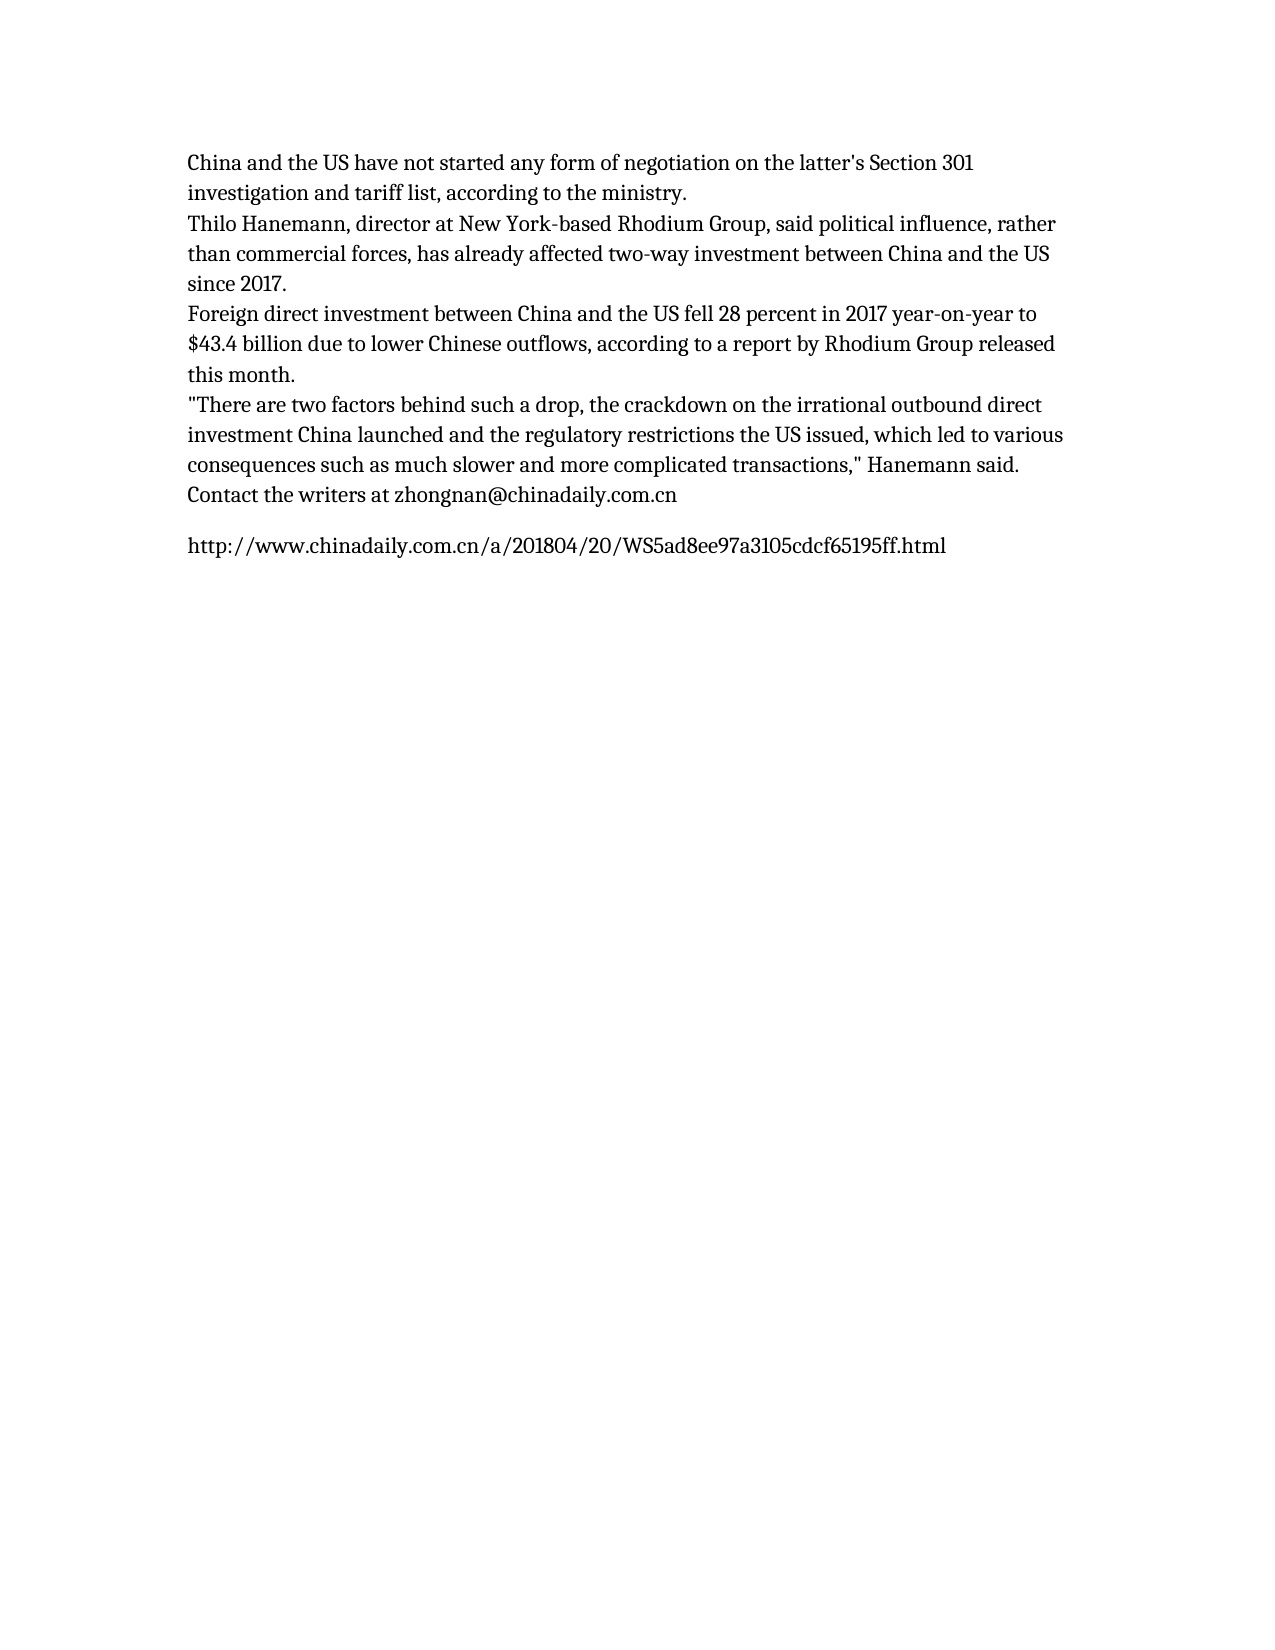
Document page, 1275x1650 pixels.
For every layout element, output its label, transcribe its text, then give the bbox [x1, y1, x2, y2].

text http://www.chinadaily.com.cn/a/201804/20/WS5ad8ee97a3105cdcf65195ff.html [187, 533, 1087, 560]
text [187, 150, 1087, 509]
